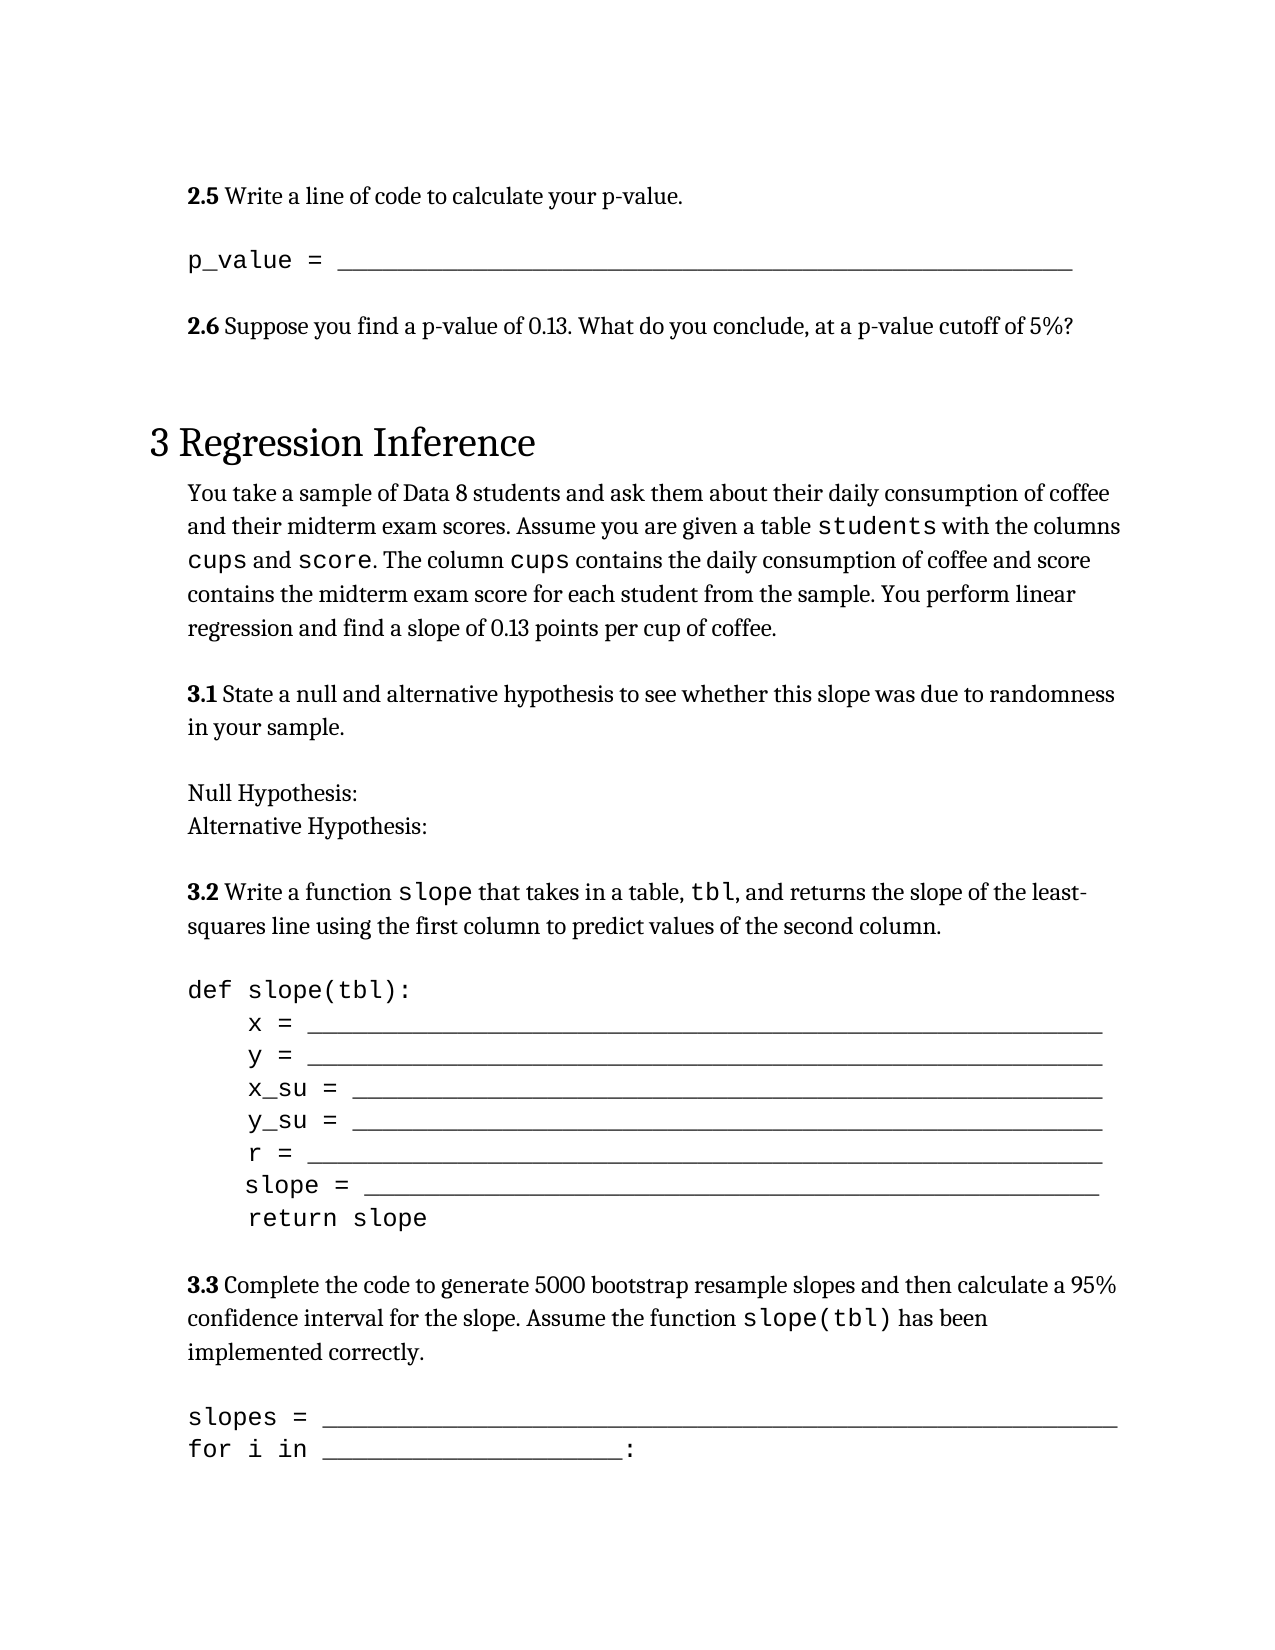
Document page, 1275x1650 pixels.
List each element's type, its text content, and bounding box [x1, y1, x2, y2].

text Alternative Hypothesis: [187, 812, 1125, 840]
text return slope [187, 1205, 1125, 1234]
text Null Hypothesis: [187, 778, 1125, 807]
text r = _____________________________________________________ [187, 1140, 1125, 1169]
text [187, 1404, 1125, 1465]
text slope = _________________________________________________ [187, 1173, 1125, 1201]
text 3.2 Write a function slope that takes in a table, tbl, and returns the slope of the least-squares line using the first column to predict values of the second column. [187, 878, 1125, 941]
text y_su = __________________________________________________ [187, 1108, 1125, 1136]
text def slope(tbl): [187, 978, 1125, 1006]
text You take a sample of Data 8 students and ask them about their daily consumption of coffee and their midterm exam scores. Assume you are given a table students with the columns cups and score. The column cups contains the daily consumption of coffee and score contains the midterm exam score for each student from the sample. You perform linear regression and find a slope of 0.13 points per cup of coffee. [187, 479, 1125, 642]
text x = _____________________________________________________ [187, 1010, 1125, 1039]
text 3.1 State a null and alternative hypothesis to see whether this slope was due to randomness in your sample. [187, 679, 1125, 741]
text x_su = __________________________________________________ [187, 1075, 1125, 1104]
text 3.3 Complete the code to generate 5000 bootstrap resample slopes and then calculate a 95% confidence interval for the slope. Assume the function slope(tbl) has been implemented correctly. [187, 1271, 1125, 1367]
text p_value = _________________________________________________ [187, 247, 1125, 276]
text y = _____________________________________________________ [187, 1043, 1125, 1071]
subtitle 3 Regression Inference [150, 418, 1125, 466]
text 2.6 Suppose you find a p-value of 0.13. What do you conclude, at a p-value cutoff of 5%? [187, 312, 1125, 341]
text 2.5 Write a line of code to calculate your p-value. [187, 182, 1125, 211]
